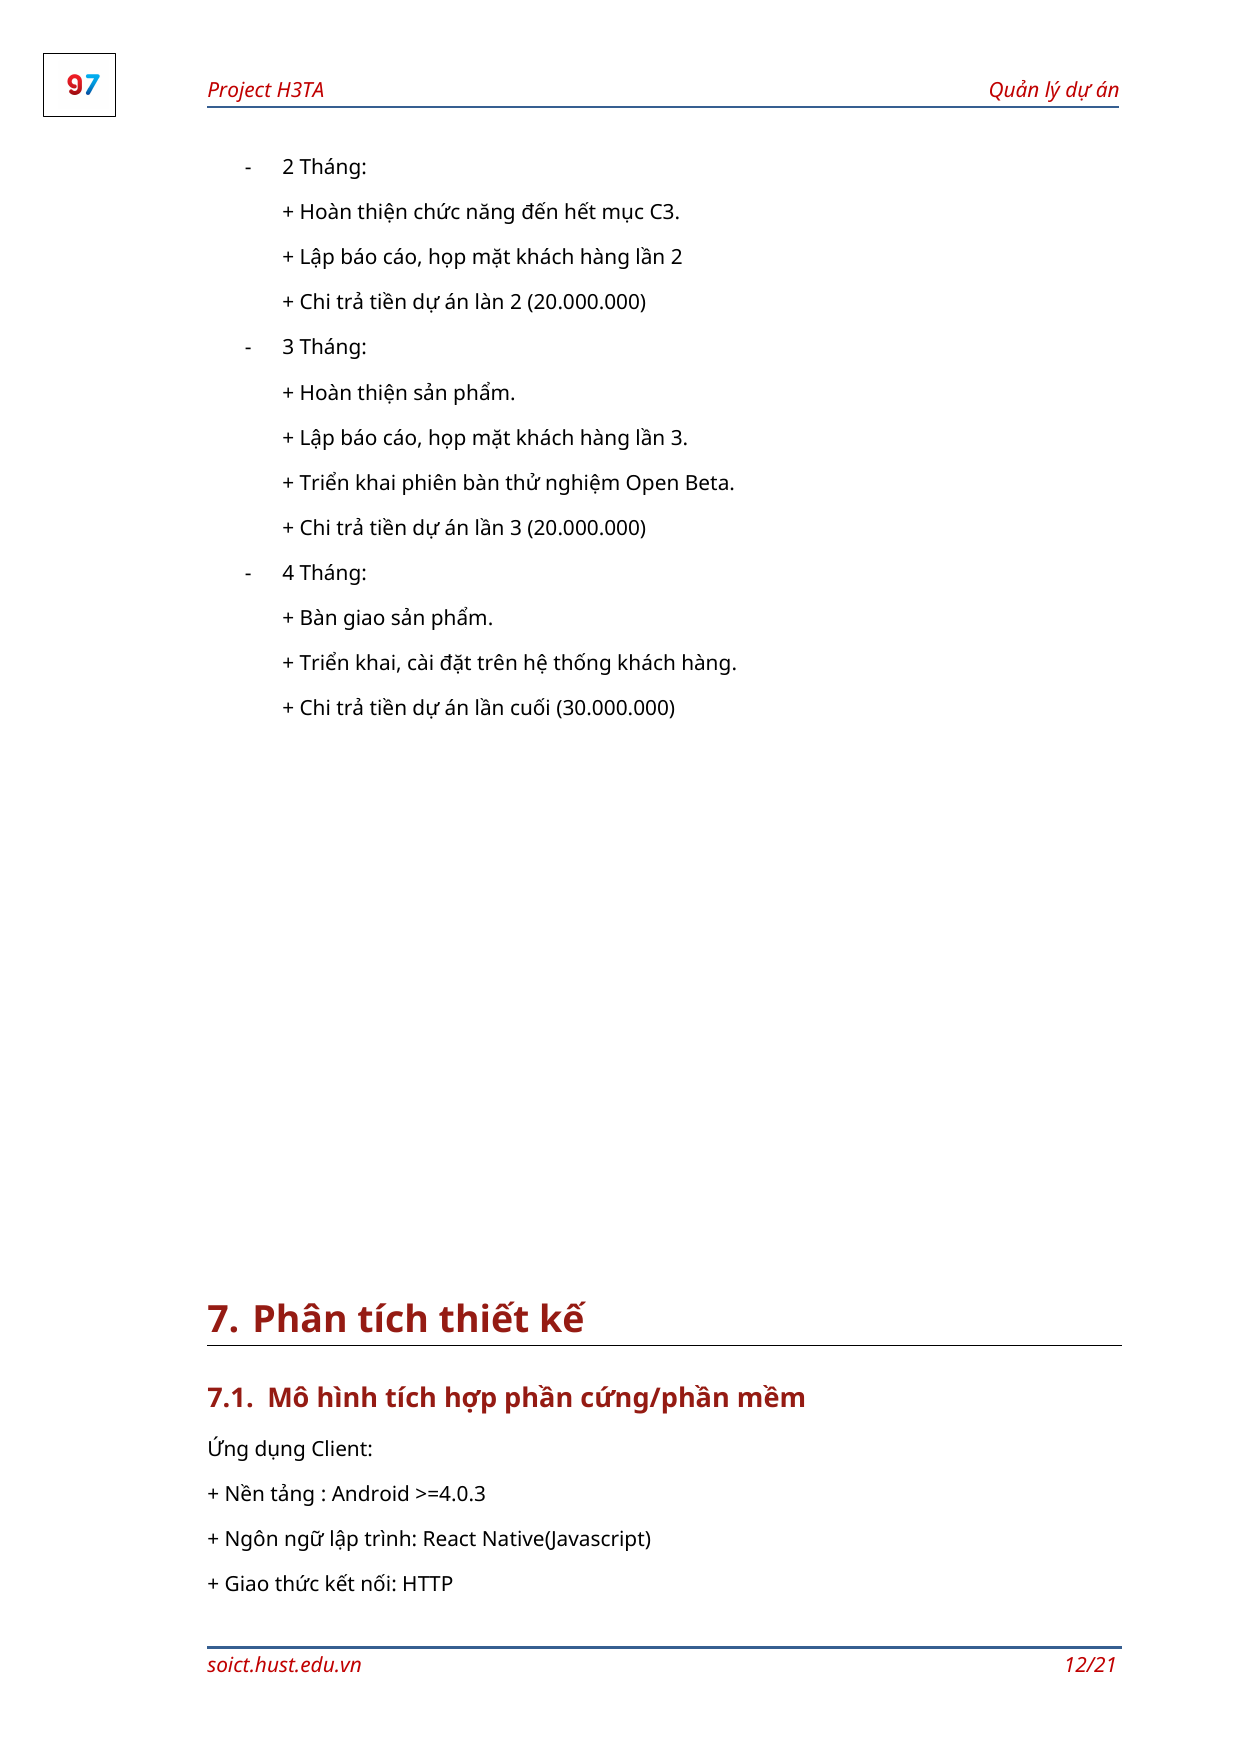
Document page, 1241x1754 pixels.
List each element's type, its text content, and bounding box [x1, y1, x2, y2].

subtitle Mô hình tích hợp phần cứng/phần mềm [207, 1379, 1122, 1416]
text + Nền tảng : Android >=4.0.3 [207, 1479, 1122, 1507]
list + Lập báo cáo, họp mặt khách hàng lần 2 [282, 242, 1122, 271]
list + Triển khai, cài đặt trên hệ thống khách hàng. [282, 648, 1122, 677]
text + Ngôn ngữ lập trình: React Native(Javascript) [207, 1524, 1122, 1552]
list + Hoàn thiện sản phẩm. [282, 378, 1122, 406]
list + Triển khai phiên bàn thử nghiệm Open Beta. [282, 468, 1122, 496]
list 4 Tháng: [244, 558, 1122, 586]
list 3 Tháng: [244, 332, 1122, 361]
list + Chi trả tiền dự án làn 2 (20.000.000) [282, 287, 1122, 316]
list + Hoàn thiện chức năng đến hết mục C3. [282, 197, 1122, 226]
subtitle Phân tích thiết kế [207, 1292, 1122, 1345]
text Ứng dụng Client: [207, 1434, 1122, 1462]
text + Giao thức kết nối: HTTP [207, 1569, 1122, 1598]
list 2 Tháng: [244, 152, 1122, 181]
list + Chi trả tiền dự án lần 3 (20.000.000) [282, 513, 1122, 541]
picture [58, 60, 109, 109]
list + Lập báo cáo, họp mặt khách hàng lần 3. [282, 423, 1122, 451]
list + Bàn giao sản phẩm. [282, 603, 1122, 632]
list + Chi trả tiền dự án lần cuối (30.000.000) [282, 693, 1122, 722]
